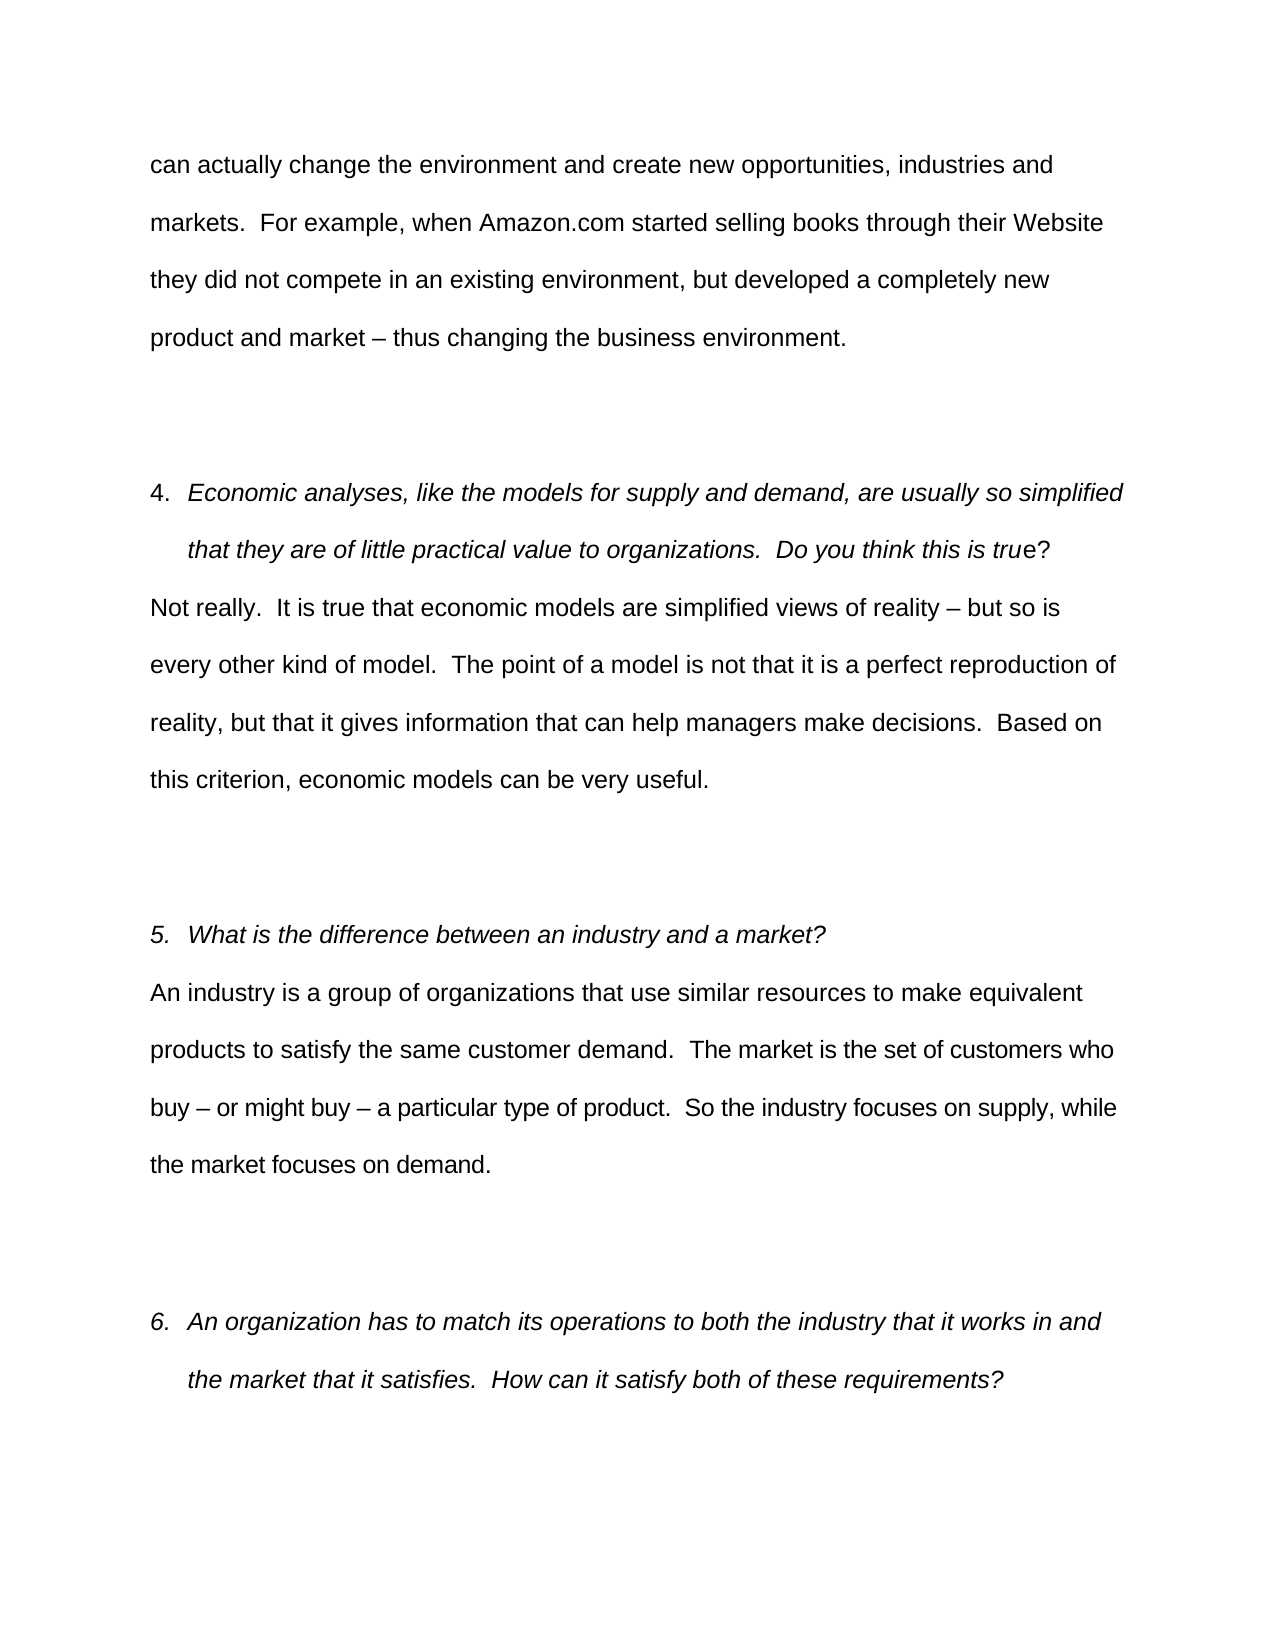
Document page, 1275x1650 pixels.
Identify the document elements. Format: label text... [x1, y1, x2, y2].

text An industry is a group of organizations that use similar resources to make equivalent products to satisfy the same customer demand. The market is the set of customers who buy – or might buy – a particular type of product. So the industry focuses on supply, while the market focuses on demand. [150, 978, 1125, 1179]
list What is the difference between an industry and a market? [150, 920, 1125, 949]
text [150, 150, 1125, 351]
list Economic analyses, like the models for supply and demand, are usually so simplified that they are of little practical value to organizations. Do you think this is true? [150, 478, 1125, 564]
list An organization has to match its operations to both the industry that it works in and the market that it satisfies. How can it satisfy both of these requirements? [150, 1307, 1125, 1393]
text Not really. It is true that economic models are simplified views of reality – but so is every other kind of model. The point of a model is not that it is a perfect reproduction of reality, but that it gives information that can help managers make decisions. Based on this criterion, economic models can be very useful. [150, 593, 1125, 794]
